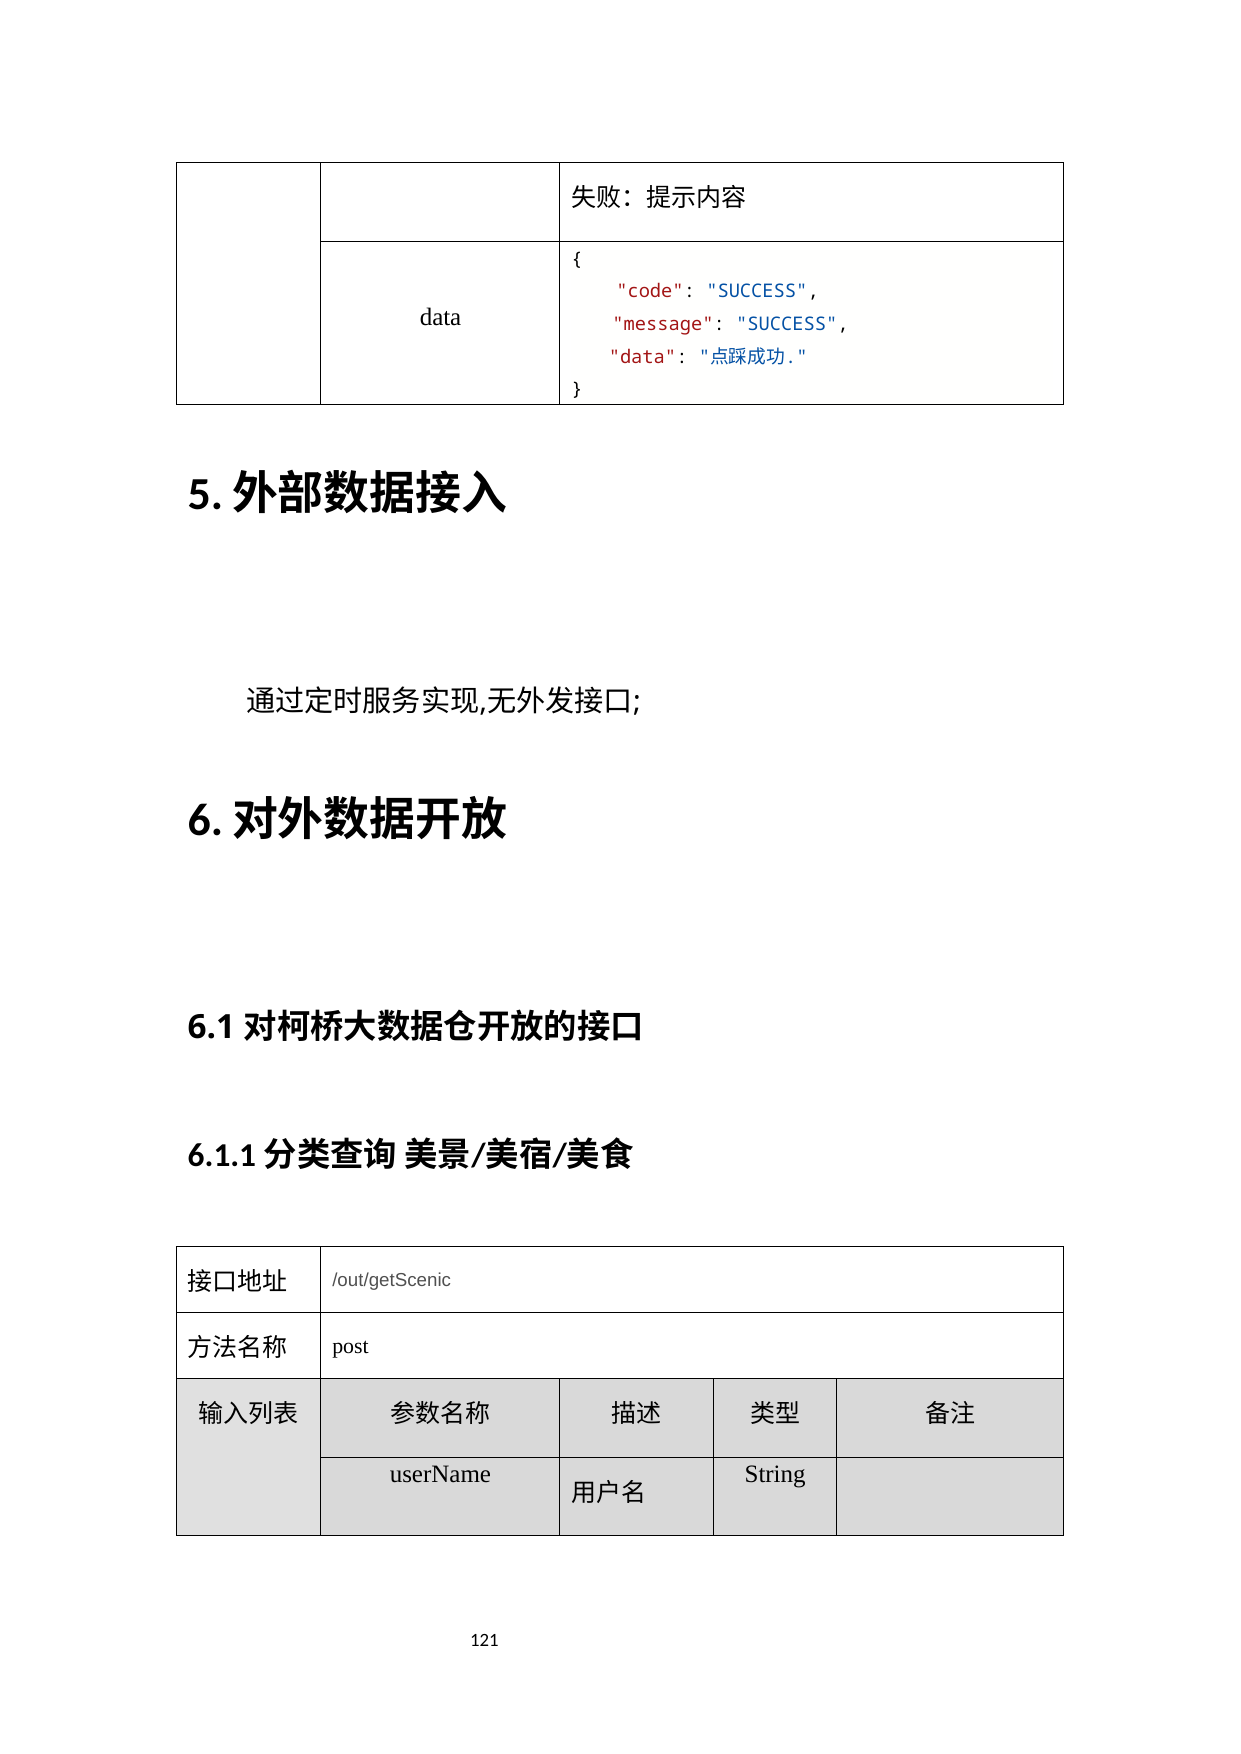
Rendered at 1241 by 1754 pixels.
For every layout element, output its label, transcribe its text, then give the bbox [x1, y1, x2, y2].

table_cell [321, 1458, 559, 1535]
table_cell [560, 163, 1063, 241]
subtitle 外部数据接入 [187, 441, 1053, 538]
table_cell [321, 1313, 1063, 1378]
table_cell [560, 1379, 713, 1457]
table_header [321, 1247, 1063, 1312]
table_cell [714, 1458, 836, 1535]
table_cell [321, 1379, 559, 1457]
subtitle 对外数据开放 [187, 766, 1053, 864]
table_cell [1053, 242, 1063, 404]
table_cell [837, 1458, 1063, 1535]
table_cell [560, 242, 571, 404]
text 通过定时服务实现,无外发接口; [187, 666, 1053, 731]
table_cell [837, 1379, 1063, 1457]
subtitle 6.1.1 分类查询 美景/美宿/美食 [187, 1119, 1053, 1184]
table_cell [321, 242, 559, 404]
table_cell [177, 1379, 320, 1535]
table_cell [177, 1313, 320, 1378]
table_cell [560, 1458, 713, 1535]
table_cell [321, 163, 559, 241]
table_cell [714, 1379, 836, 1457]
subtitle 6.1 对柯桥大数据仓开放的接口 [187, 992, 1053, 1057]
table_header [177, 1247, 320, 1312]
